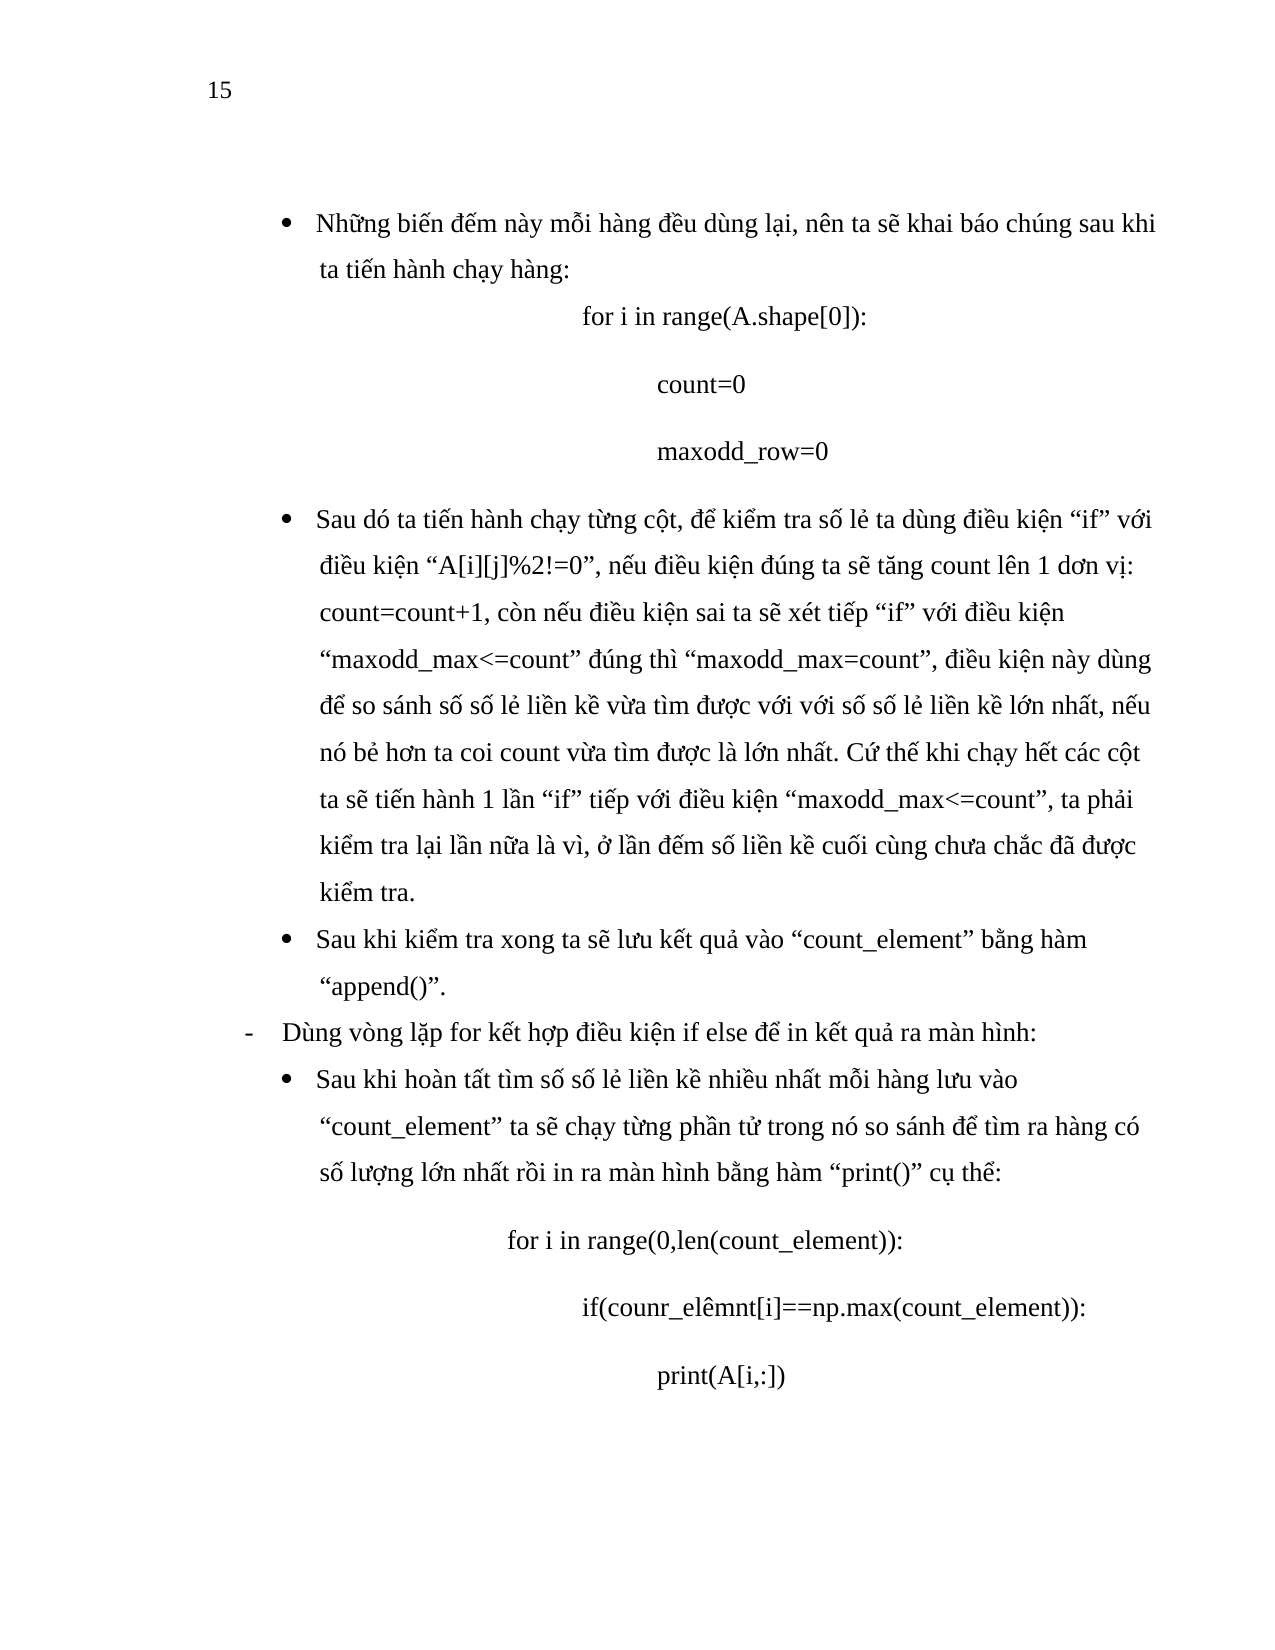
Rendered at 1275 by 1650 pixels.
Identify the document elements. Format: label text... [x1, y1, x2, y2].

list Sau khi hoàn tất tìm số số lẻ liền kề nhiều nhất mỗi hàng lưu vào “count_element” ta sẽ chạy từng phần tử trong nó so sánh để tìm ra hàng có số lượng lớn nhất rồi in ra màn hình bằng hàm “print()” cụ thể: [282, 1063, 1157, 1187]
text count=0 [244, 368, 1157, 399]
text if(counr_elêmnt[i]==np.max(count_element)): [207, 1291, 1157, 1322]
list Sau khi kiểm tra xong ta sẽ lưu kết quả vào “count_element” bằng hàm “append()”. [282, 923, 1157, 1001]
text for i in range(0,len(count_element)): [207, 1224, 1157, 1255]
list for i in range(A.shape[0]): [282, 300, 1157, 331]
list Những biến đếm này mỗi hàng đều dùng lại, nên ta sẽ khai báo chúng sau khi ta tiến hành chạy hàng: [282, 207, 1157, 285]
list Sau dó ta tiến hành chạy từng cột, để kiểm tra số lẻ ta dùng điều kiện “if” với điều kiện “A[i][j]%2!=0”, nếu điều kiện đúng ta sẽ tăng count lên 1 dơn vị: count=count+1, còn nếu điều kiện sai ta sẽ xét tiếp “if” với điều kiện “maxodd_max<=count” đúng thì “maxodd_max=count”, điều kiện này dùng để so sánh số số lẻ liền kề vừa tìm được với với số số lẻ liền kề lớn nhất, nếu nó bẻ hơn ta coi count vừa tìm được là lớn nhất. Cứ thế khi chạy hết các cột ta sẽ tiến hành 1 lần “if” tiếp với điều kiện “maxodd_max<=count”, ta phải kiểm tra lại lần nữa là vì, ở lần đếm số liền kề cuối cùng chưa chắc đã được kiểm tra. [282, 503, 1157, 907]
text maxodd_row=0 [244, 435, 1157, 466]
list Dùng vòng lặp for kết hợp điều kiện if else để in kết quả ra màn hình: [244, 1016, 1157, 1047]
text print(A[i,:]) [207, 1359, 1157, 1390]
